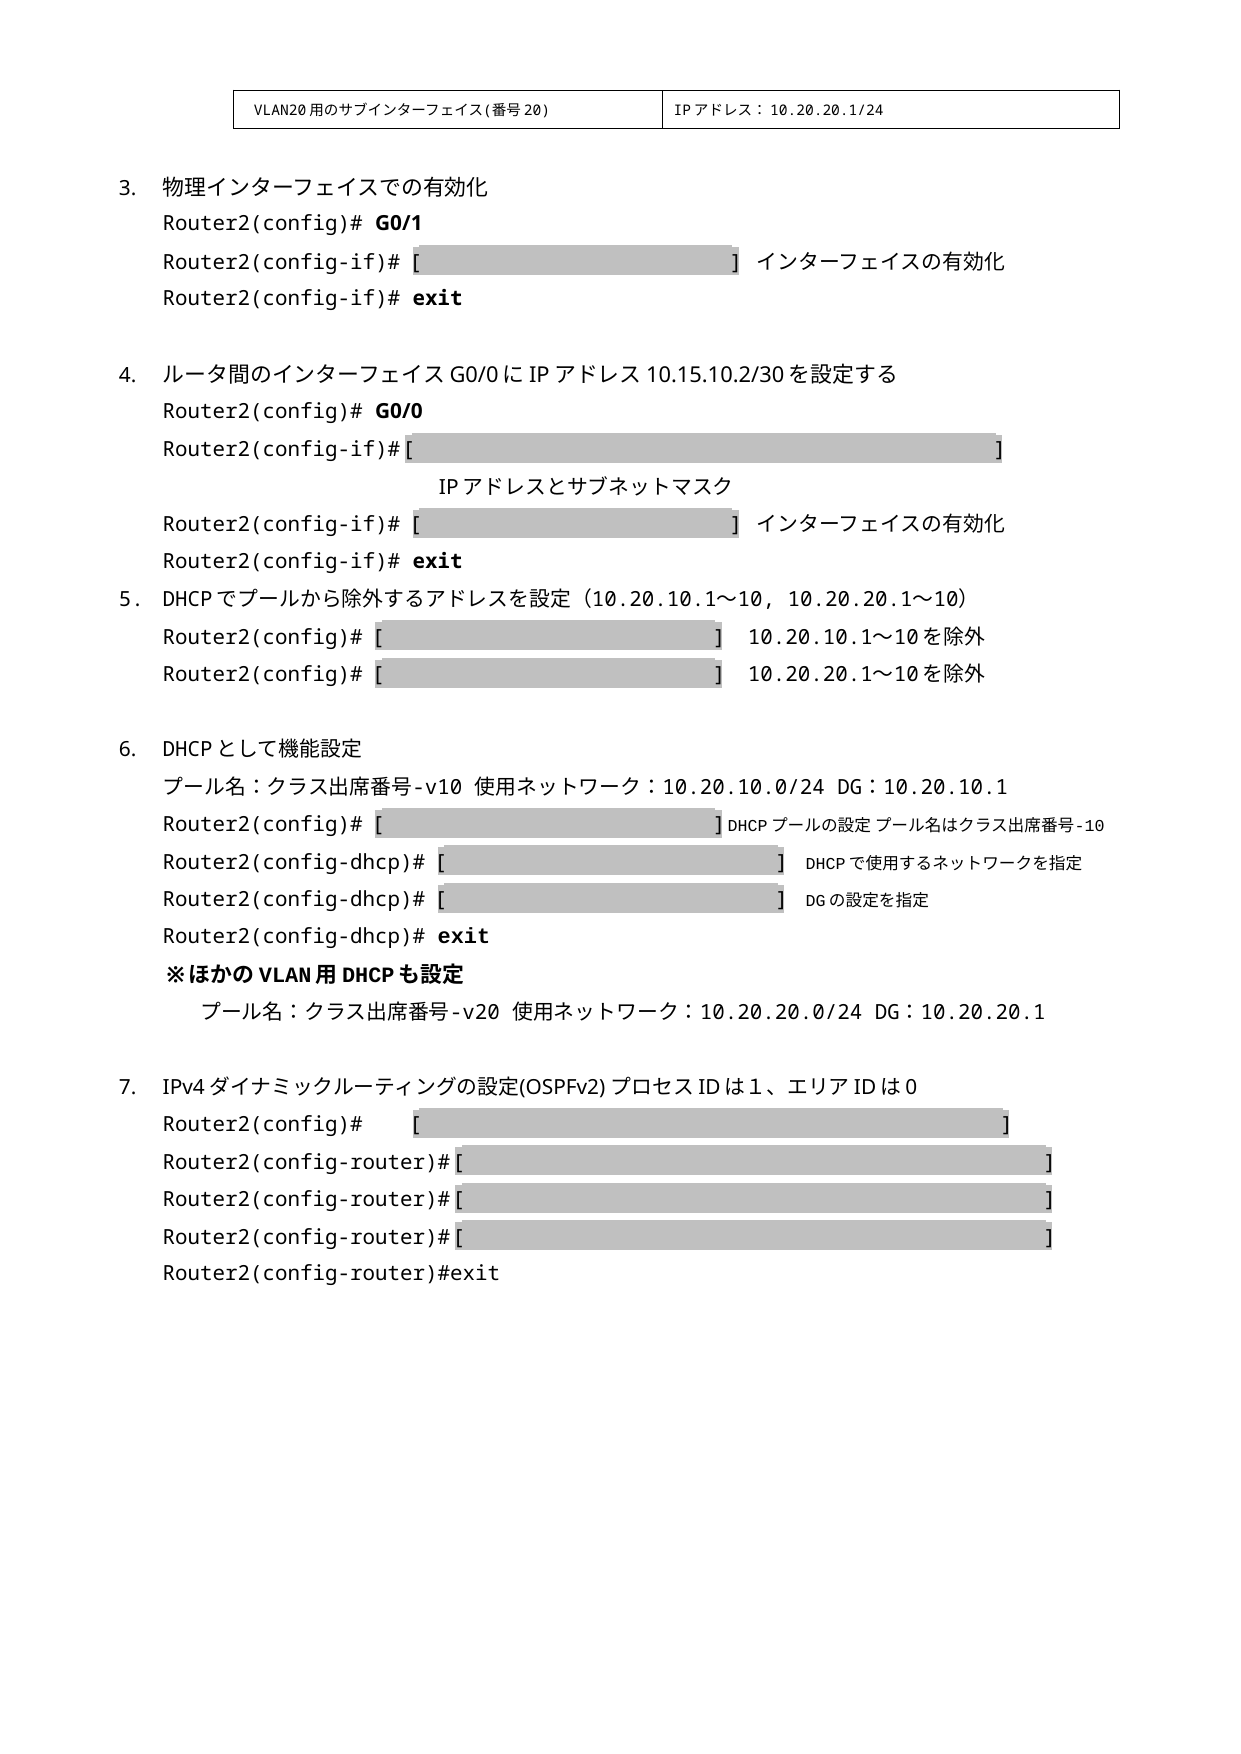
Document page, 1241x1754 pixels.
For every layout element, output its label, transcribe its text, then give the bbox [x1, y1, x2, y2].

list ルータ間のインターフェイスG0/0にIPアドレス10.15.10.2/30を設定する Router2(config)# G0/0 Router2(config-if)# [ ] IPアドレスとサブネットマスク Router2(config-if)# [ ] インターフェイスの有効化 Router2(config-if)# exit [119, 354, 1165, 579]
list DHCPとして機能設定 プール名：クラス出席番号-v10 使用ネットワーク：10.20.10.0/24 DG：10.20.10.1 Router2(config)# [ ] DHCPプールの設定 プール名はクラス出席番号-10 Router2(config-dhcp)# [ ] DHCPで使用するネットワークを指定 Router2(config-dhcp)# [ ] DGの設定を指定 Router2(config-dhcp)# exit ※ほかのVLAN用DHCPも設定 プール名：クラス出席番号-v20 使用ネットワーク：10.20.20.0/24 DG：10.20.20.1 [119, 729, 1165, 1029]
list 物理インターフェイスでの有効化 Router2(config)# G0/1 Router2(config-if)# [ ] インターフェイスの有効化 Router2(config-if)# exit [119, 167, 1165, 317]
table_cell VLAN20用のサブインターフェイス(番号20) [234, 91, 662, 128]
list DHCPでプールから除外するアドレスを設定（10.20.10.1～10, 10.20.20.1～10） Router2(config)# [ ] 10.20.10.1～10を除外 Router2(config)# [ ] 10.20.20.1～10を除外 [119, 579, 1165, 692]
table_cell IPアドレス： 10.20.20.1/24 [663, 91, 1119, 128]
list IPv4ダイナミックルーティングの設定(OSPFv2) プロセスIDは１、エリアIDは0 Router2(config)# [ ] Router2(config-router)# [ ] Router2(config-router)# [ ] Router2(config-router)# [ ] Router2(config-router)#exit [119, 1067, 1165, 1292]
